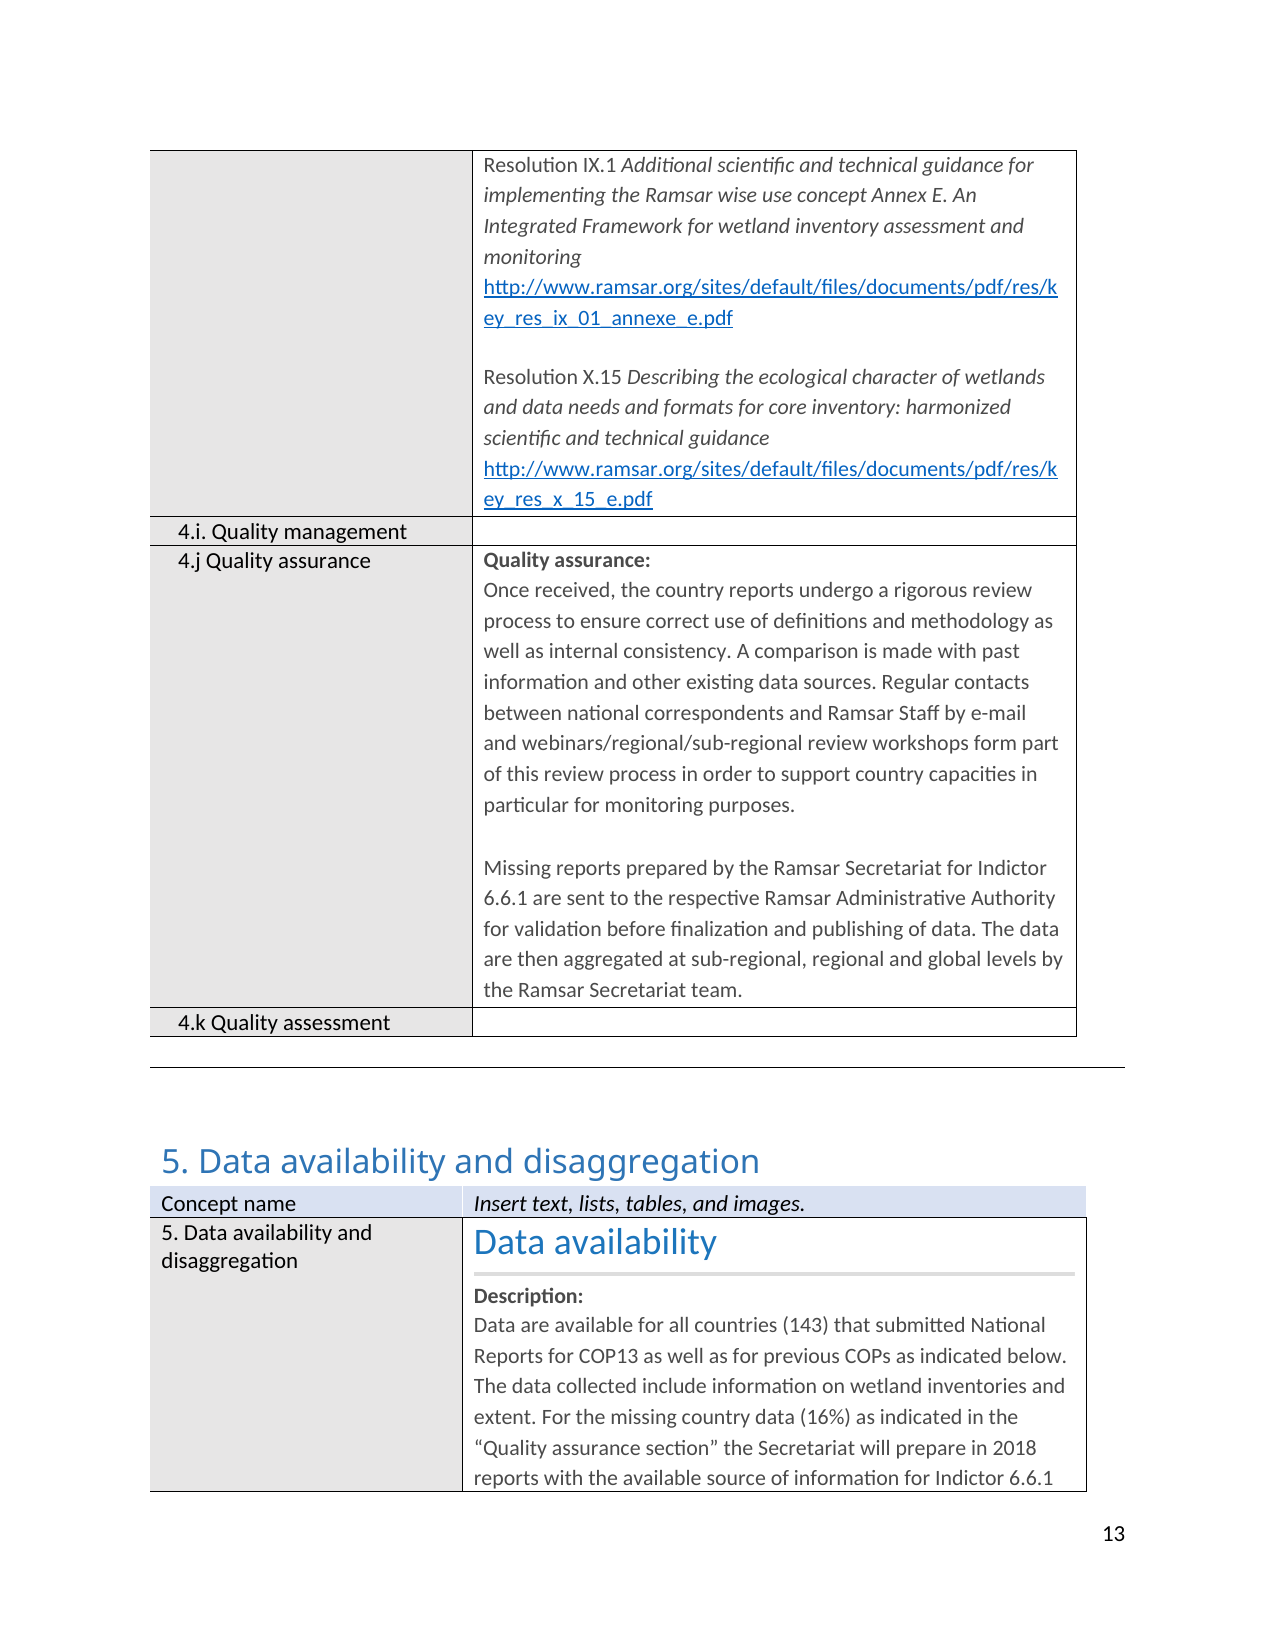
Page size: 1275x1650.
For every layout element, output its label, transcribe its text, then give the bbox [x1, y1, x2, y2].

table_cell [473, 1008, 1076, 1036]
table_cell Concept name [150, 1186, 462, 1217]
table_cell 4.k Quality assessment [150, 1008, 472, 1036]
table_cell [473, 151, 1076, 516]
table_cell 4.j Quality assurance [150, 546, 472, 1007]
table_header 5. Data availability and disaggregation [150, 1134, 1086, 1186]
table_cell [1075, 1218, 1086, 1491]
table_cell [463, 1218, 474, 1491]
table_cell 4.i. Quality management [150, 517, 472, 545]
table_cell Insert text, lists, tables, and images. [463, 1186, 1086, 1217]
table_cell [473, 517, 1076, 545]
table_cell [150, 151, 472, 516]
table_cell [150, 1218, 462, 1491]
table_cell Quality assurance: Once received, the country reports undergo a rigorous review process to ensure correct use of definitions and methodology as well as internal consistency. A comparison is made with past information and other existing data sources. Regular contacts between national correspondents and Ramsar Staff by e-mail and webinars/regional/sub-regional review workshops form part of this review process in order to support country capacities in particular for monitoring purposes. Missing reports prepared by the Ramsar Secretariat for Indictor 6.6.1 are sent to the respective Ramsar Administrative Authority for validation before finalization and publishing of data. The data are then aggregated at sub-regional, regional and global levels by the Ramsar Secretariat team. [473, 546, 1076, 1007]
